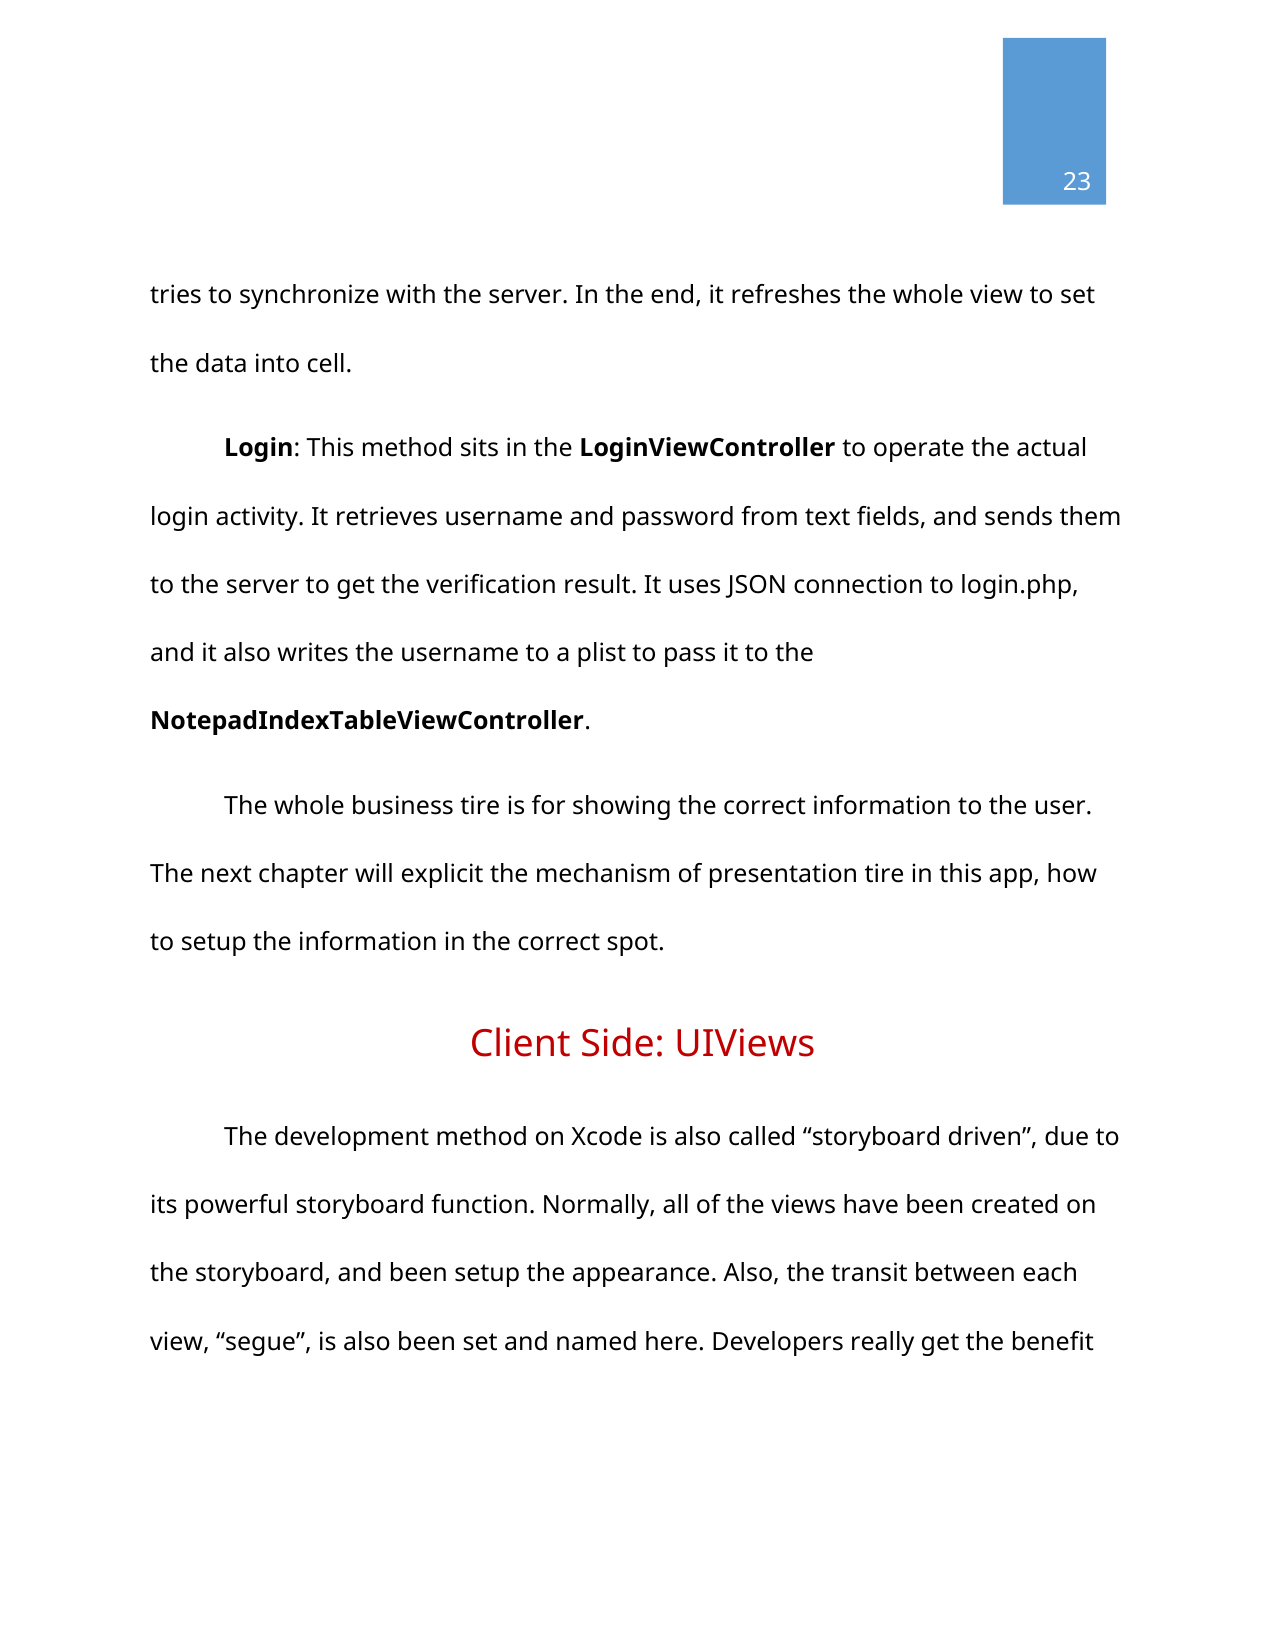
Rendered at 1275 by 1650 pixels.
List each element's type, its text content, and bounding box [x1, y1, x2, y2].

text The whole business tire is for showing the correct information to the user. The next chapter will explicit the mechanism of presentation tire in this app, how to setup the information in the correct spot. [150, 787, 1125, 958]
text Login: This method sits in the LoginViewController to operate the actual login activity. It retrieves username and password from text fields, and sends them to the server to get the verification result. It uses JSON connection to login.php, and it also writes the username to a plist to pass it to the NotepadIndexTableViewController. [150, 430, 1125, 737]
subtitle Client Side: UIViews [150, 1017, 1125, 1068]
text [150, 1119, 1125, 1357]
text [150, 150, 1125, 379]
